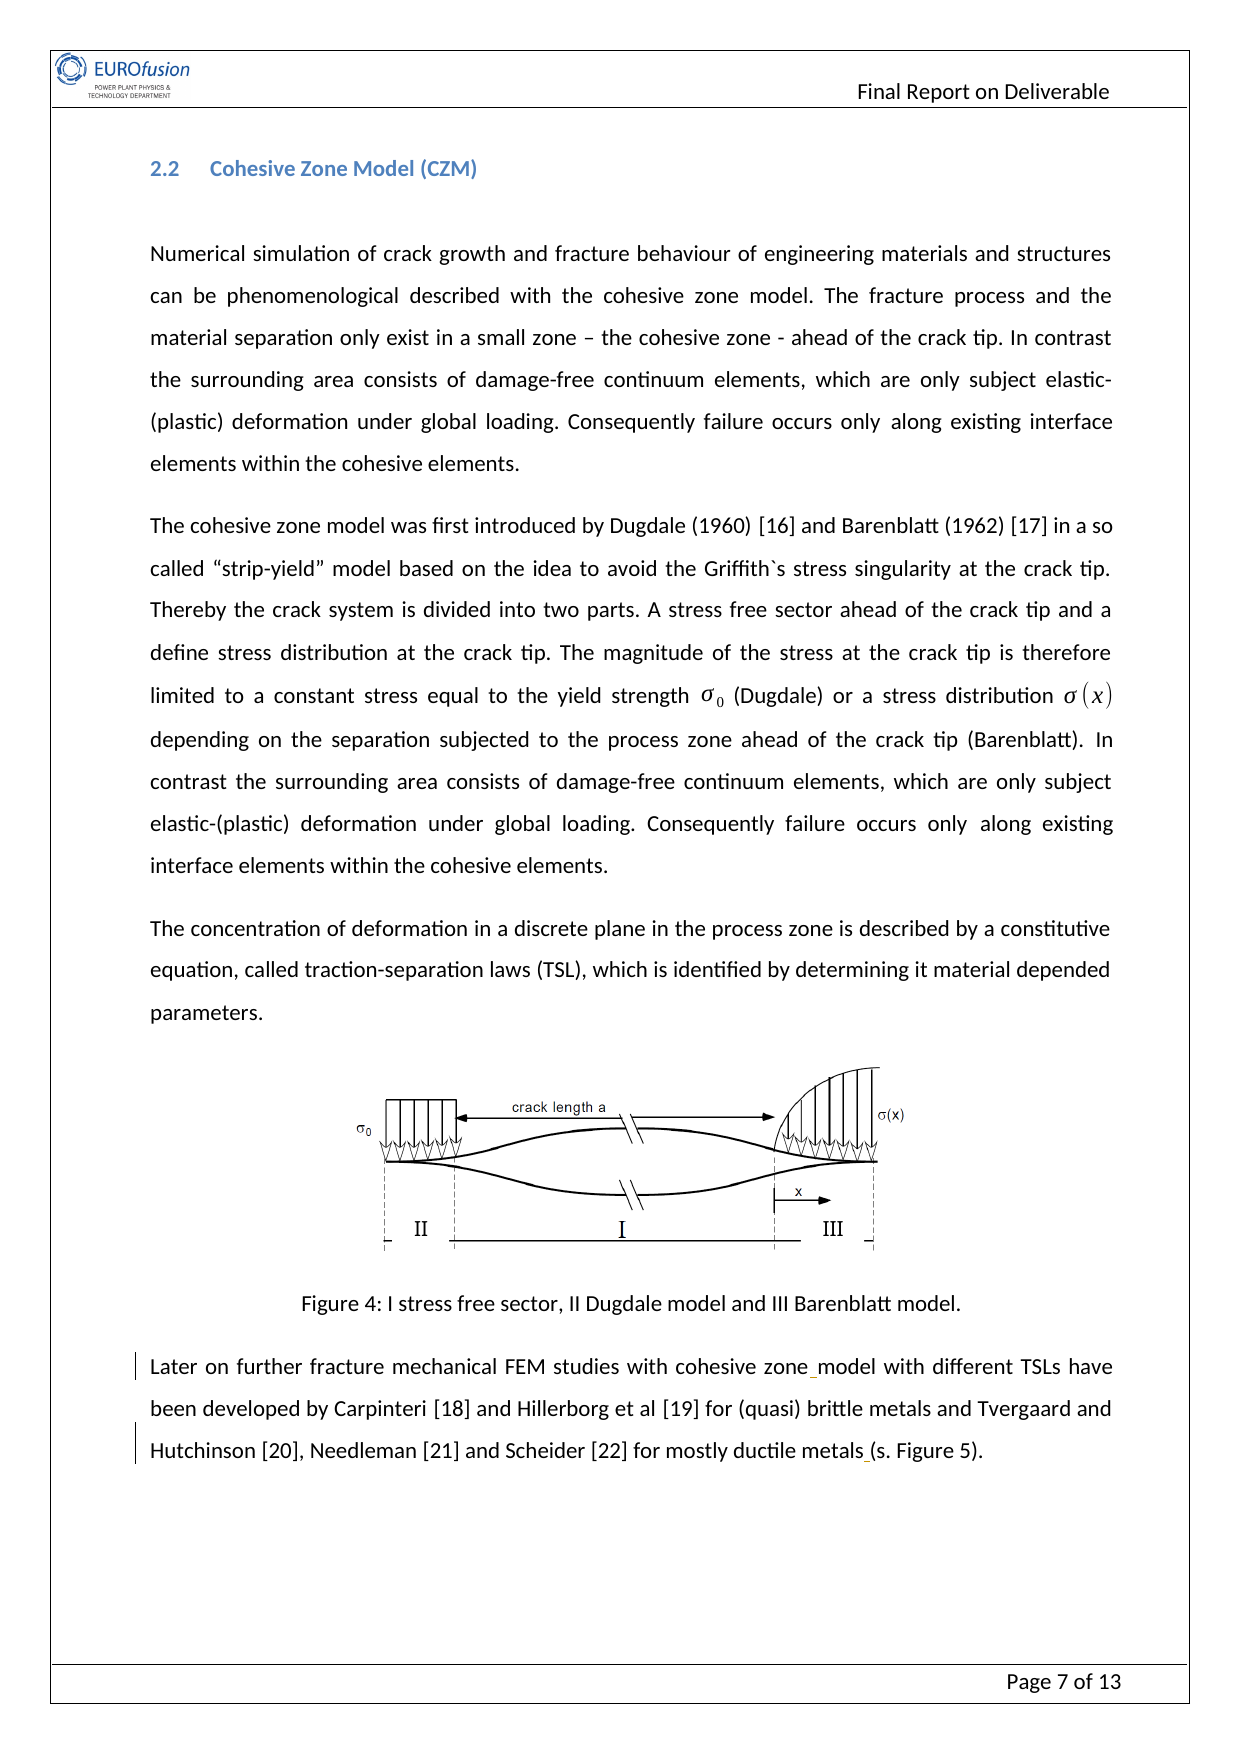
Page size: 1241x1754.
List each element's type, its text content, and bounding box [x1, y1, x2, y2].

picture [351, 1060, 911, 1255]
text The concentration of deformation in a discrete plane in the process zone is described by a constitutive equation, called traction-separation laws (TSL), which is identified by determining it material depended parameters. [150, 914, 1113, 1026]
text The cohesive zone model was first introduced by Dugdale (1960) [16] and Barenblatt (1962) [17] in a so called “strip-yield” model based on the idea to avoid the Griffith`s stress singularity at the crack tip. Thereby the crack system is divided into two parts. A stress free sector ahead of the crack tip and a define stress distribution at the crack tip. The magnitude of the stress at the crack tip is therefore limited to a constant stress equal to the yield strength (Dugdale) or a stress distribution depending on the separation subjected to the process zone ahead of the crack tip (Barenblatt). In contrast the surrounding area consists of damage-free continuum elements, which are only subject elastic-(plastic) deformation under global loading. Consequently failure occurs only along existing interface elements within the cohesive elements. [150, 512, 1113, 879]
text Numerical simulation of crack growth and fracture behaviour of engineering materials and structures can be phenomenological described with the cohesive zone model. The fracture process and the material separation only exist in a small zone – the cohesive zone - ahead of the crack tip. In contrast the surrounding area consists of damage-free continuum elements, which are only subject elastic-(plastic) deformation under global loading. Consequently failure occurs only along existing interface elements within the cohesive elements. [150, 239, 1113, 477]
picture [52, 51, 192, 100]
text Later on further fracture mechanical FEM studies with cohesive zonemodel with different TSLs have been developed by Carpinteri [18] and Hillerborg et al [19] for (quasi) brittle metals and Tvergaard and Hutchinson [20], Needleman [21] and Scheider [22] for mostly ductile metals(s. Figure 5). [150, 1352, 1113, 1464]
subtitle Cohesive Zone Model (CZM) [150, 154, 1113, 182]
